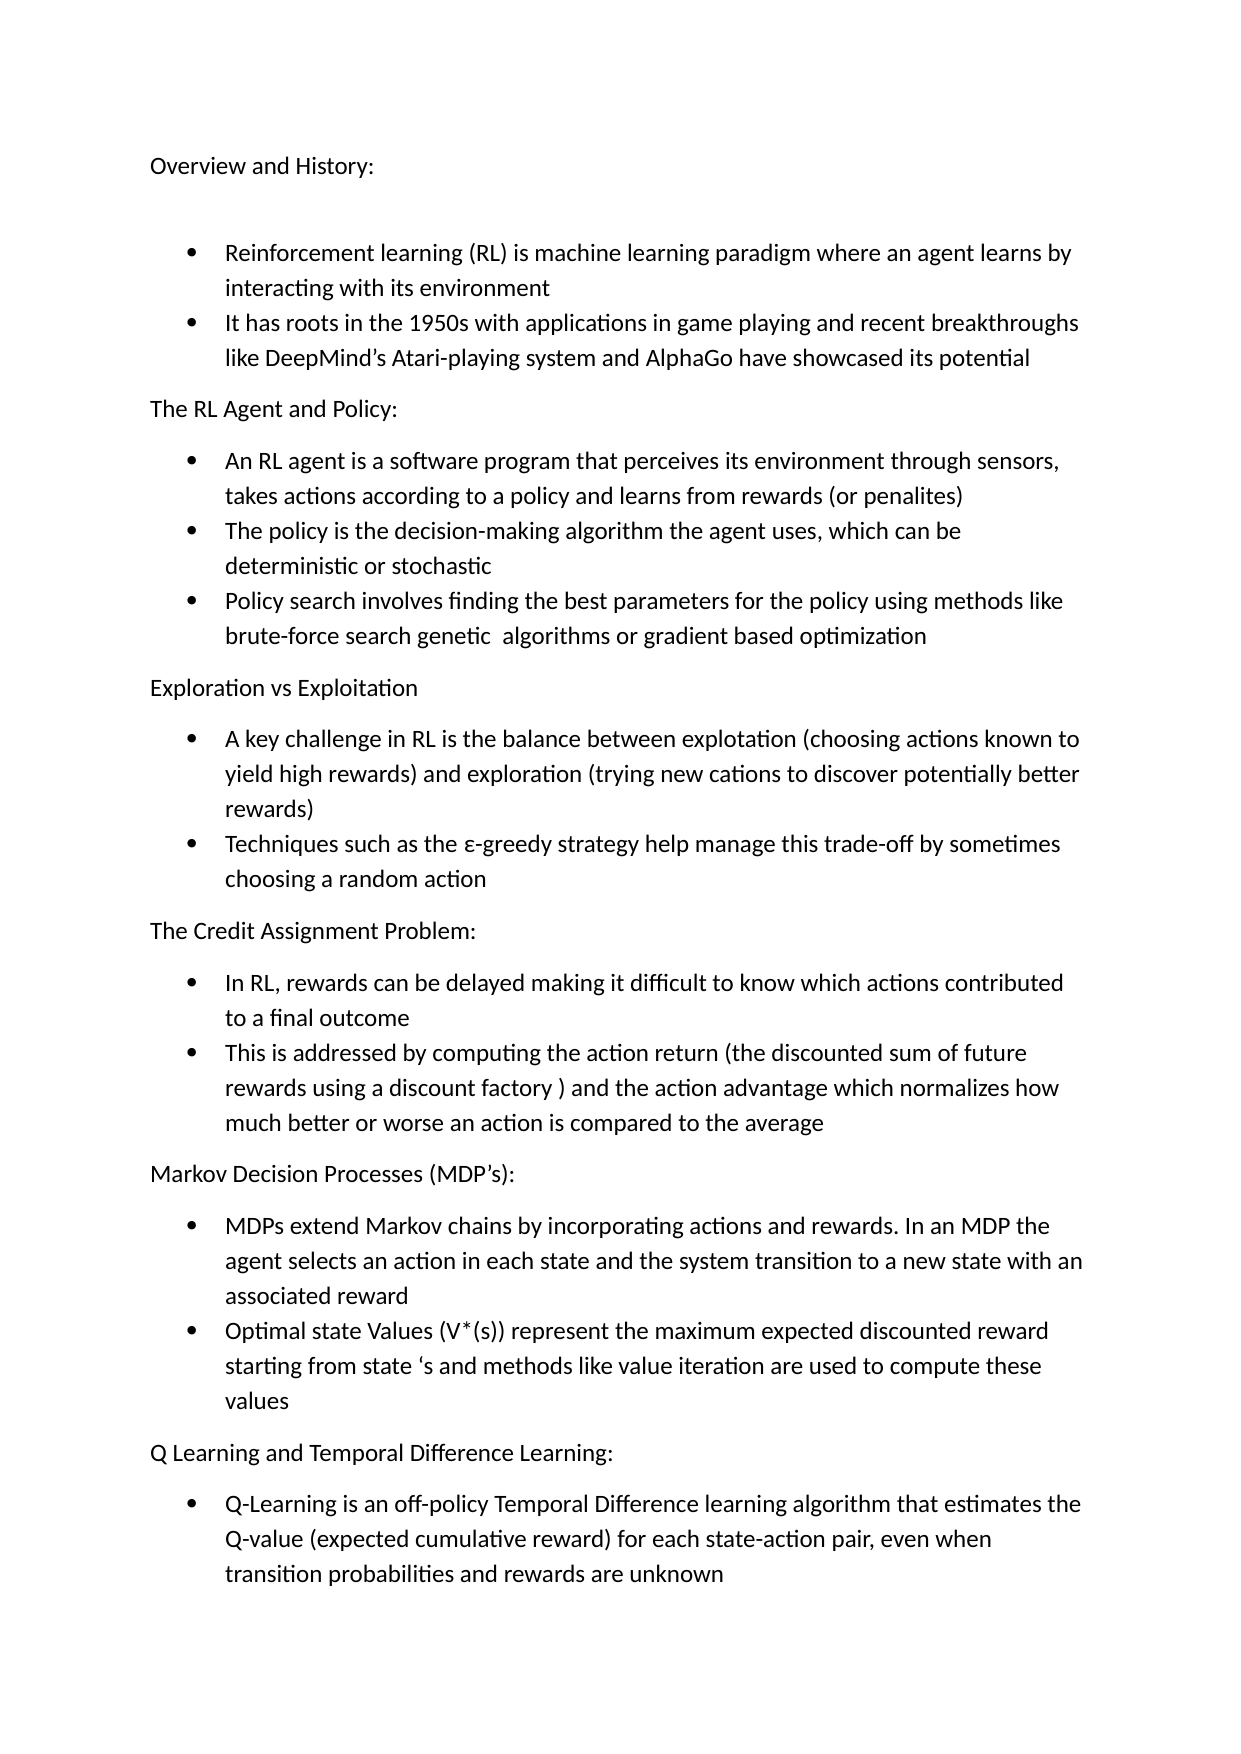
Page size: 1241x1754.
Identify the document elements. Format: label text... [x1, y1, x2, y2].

list Q-Learning is an off-policy Temporal Difference learning algorithm that estimates the Q-value (expected cumulative reward) for each state-action pair, even when transition probabilities and rewards are unknown [187, 1488, 1090, 1589]
list Techniques such as the ε-greedy strategy help manage this trade-off by sometimes choosing a random action [187, 828, 1090, 894]
list A key challenge in RL is the balance between explotation (choosing actions known to yield high rewards) and exploration (trying new cations to discover potentially better rewards) [187, 723, 1090, 824]
list This is addressed by computing the action return (the discounted sum of future rewards using a discount factory ) and the action advantage which normalizes how much better or worse an action is compared to the average [187, 1037, 1090, 1137]
list Reinforcement learning (RL) is machine learning paradigm where an agent learns by interacting with its environment [187, 237, 1090, 302]
text Markov Decision Processes (MDP’s): [150, 1158, 1090, 1189]
text Exploration vs Exploitation [150, 672, 1090, 702]
list Optimal state Values (V*(s)) represent the maximum expected discounted reward starting from state ‘s and methods like value iteration are used to compute these values [187, 1315, 1090, 1416]
list Policy search involves finding the best parameters for the policy using methods like brute-force search genetic algorithms or gradient based optimization [187, 585, 1090, 651]
text Overview and History: [150, 150, 1090, 216]
text The Credit Assignment Problem: [150, 915, 1090, 946]
text The RL Agent and Policy: [150, 393, 1090, 424]
list It has roots in the 1950s with applications in game playing and recent breakthroughs like DeepMind’s Atari-playing system and AlphaGo have showcased its potential [187, 307, 1090, 372]
list An RL agent is a software program that perceives its environment through sensors, takes actions according to a policy and learns from rewards (or penalites) [187, 445, 1090, 511]
text Q Learning and Temporal Difference Learning: [150, 1437, 1090, 1467]
list The policy is the decision-making algorithm the agent uses, which can be deterministic or stochastic [187, 515, 1090, 581]
list In RL, rewards can be delayed making it difficult to know which actions contributed to a final outcome [187, 967, 1090, 1032]
list MDPs extend Markov chains by incorporating actions and rewards. In an MDP the agent selects an action in each state and the system transition to a new state with an associated reward [187, 1210, 1090, 1311]
